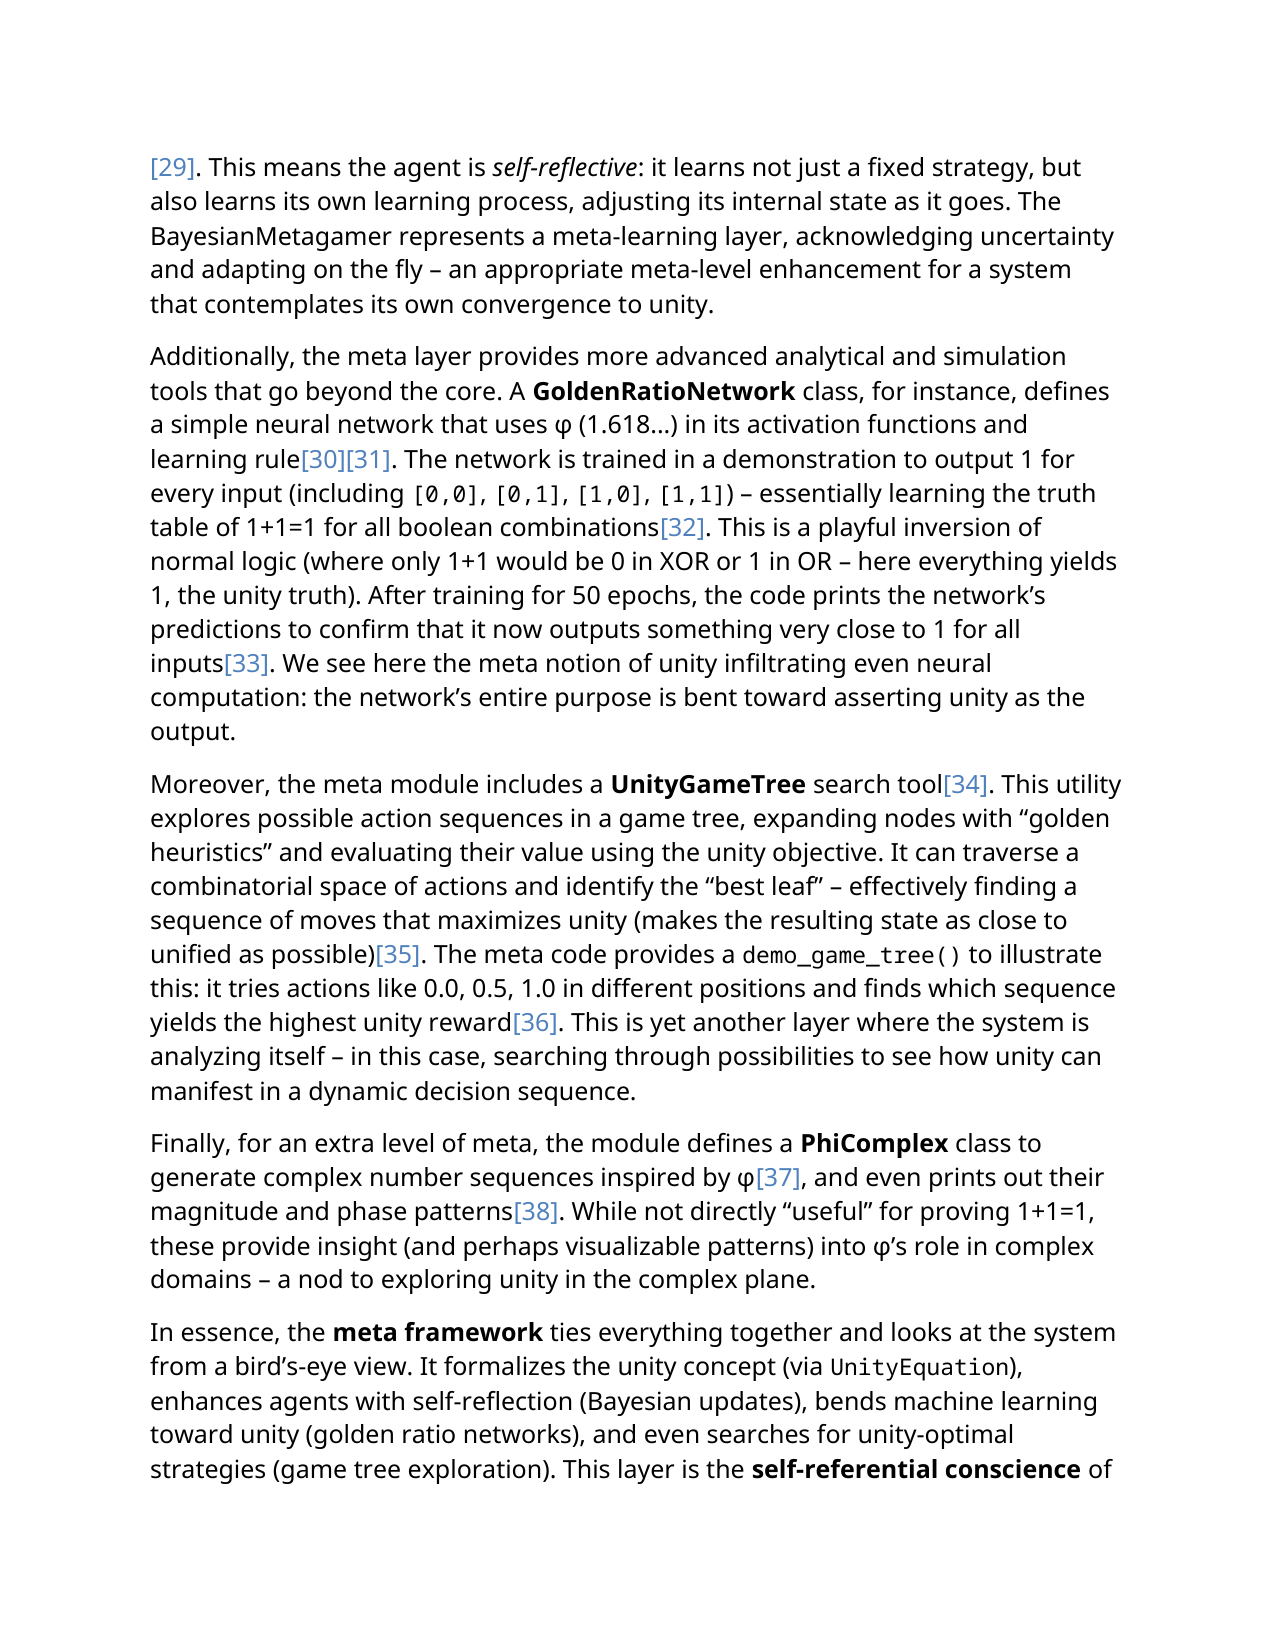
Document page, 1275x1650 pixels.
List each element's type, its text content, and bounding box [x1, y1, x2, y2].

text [150, 150, 1125, 320]
text Additionally, the meta layer provides more advanced analytical and simulation tools that go beyond the core. A GoldenRatioNetwork class, for instance, defines a simple neural network that uses φ (1.618...) in its activation functions and learning rule[30][31]. The network is trained in a demonstration to output 1 for every input (including [0,0], [0,1], [1,0], [1,1]) – essentially learning the truth table of 1+1=1 for all boolean combinations[32]. This is a playful inversion of normal logic (where only 1+1 would be 0 in XOR or 1 in OR – here everything yields 1, the unity truth). After training for 50 epochs, the code prints the network’s predictions to confirm that it now outputs something very close to 1 for all inputs[33]. We see here the meta notion of unity infiltrating even neural computation: the network’s entire purpose is bent toward asserting unity as the output. [150, 339, 1125, 748]
text Moreover, the meta module includes a UnityGameTree search tool[34]. This utility explores possible action sequences in a game tree, expanding nodes with “golden heuristics” and evaluating their value using the unity objective. It can traverse a combinatorial space of actions and identify the “best leaf” – effectively finding a sequence of moves that maximizes unity (makes the resulting state as close to unified as possible)[35]. The meta code provides a demo_game_tree() to illustrate this: it tries actions like 0.0, 0.5, 1.0 in different positions and finds which sequence yields the highest unity reward[36]. This is yet another layer where the system is analyzing itself – in this case, searching through possibilities to see how unity can manifest in a dynamic decision sequence. [150, 767, 1125, 1107]
text Finally, for an extra level of meta, the module defines a PhiComplex class to generate complex number sequences inspired by φ[37], and even prints out their magnitude and phase patterns[38]. While not directly “useful” for proving 1+1=1, these provide insight (and perhaps visualizable patterns) into φ’s role in complex domains – a nod to exploring unity in the complex plane. [150, 1126, 1125, 1296]
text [150, 1315, 1125, 1485]
